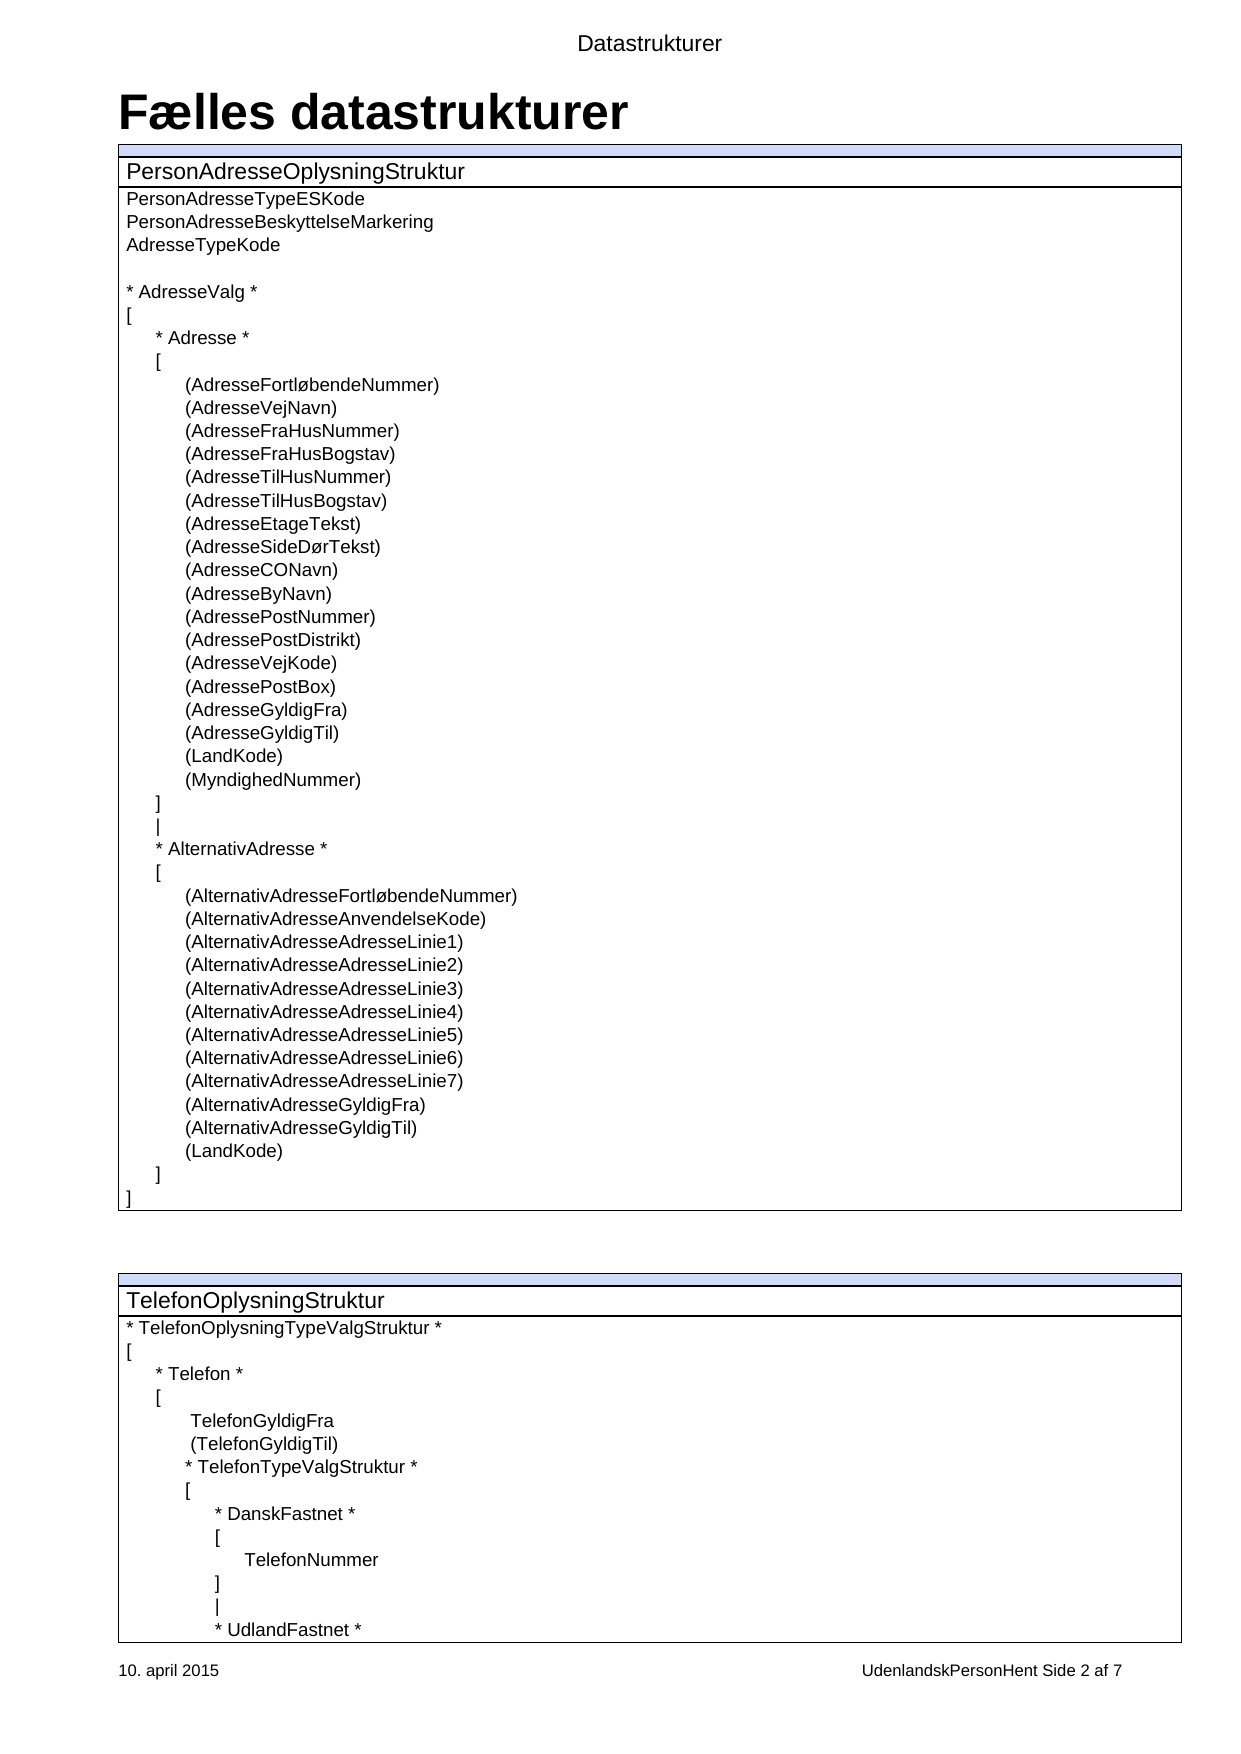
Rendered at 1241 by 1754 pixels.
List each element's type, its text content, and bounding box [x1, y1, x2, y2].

text Fælles datastrukturer [118, 82, 1181, 140]
table_header [119, 1274, 1181, 1285]
table_cell PersonAdresseTypeESKode PersonAdresseBeskyttelseMarkering AdresseTypeKode * AdresseValg * [ * Adresse * [ (AdresseFortløbendeNummer) (AdresseVejNavn) (AdresseFraHusNummer) (AdresseFraHusBogstav) (AdresseTilHusNummer) (AdresseTilHusBogstav) (AdresseEtageTekst) (AdresseSideDørTekst) (AdresseCONavn) (AdresseByNavn) (AdressePostNummer) (AdressePostDistrikt) (AdresseVejKode) (AdressePostBox) (AdresseGyldigFra) (AdresseGyldigTil) (LandKode) (MyndighedNummer) ] | * AlternativAdresse * [ (AlternativAdresseFortløbendeNummer) (AlternativAdresseAnvendelseKode) (AlternativAdresseAdresseLinie1) (AlternativAdresseAdresseLinie2) (AlternativAdresseAdresseLinie3) (AlternativAdresseAdresseLinie4) (AlternativAdresseAdresseLinie5) (AlternativAdresseAdresseLinie6) (AlternativAdresseAdresseLinie7) (AlternativAdresseGyldigFra) (AlternativAdresseGyldigTil) (LandKode) ] ] [119, 188, 1181, 1210]
table_header [119, 145, 1181, 156]
table_cell TelefonOplysningStruktur [119, 1287, 1181, 1315]
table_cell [119, 1317, 1181, 1642]
table_cell PersonAdresseOplysningStruktur [119, 158, 1181, 186]
